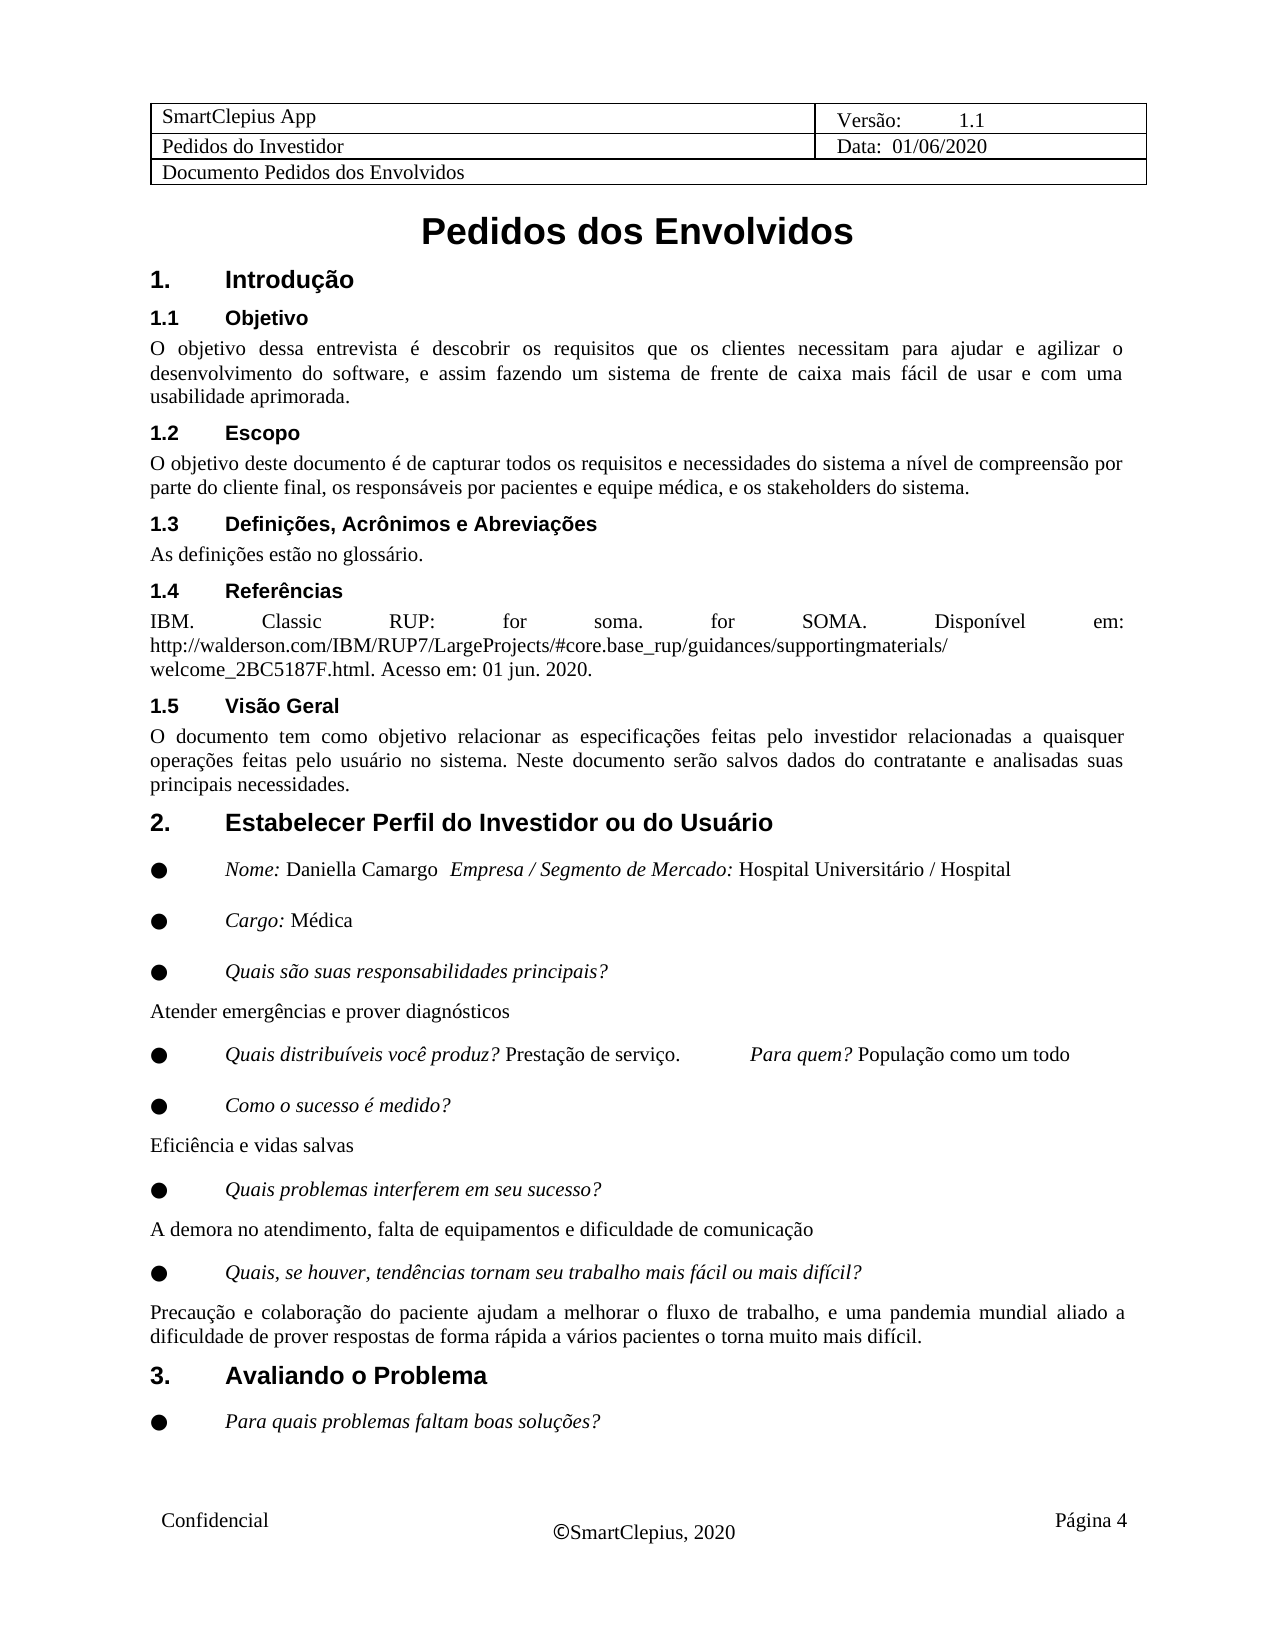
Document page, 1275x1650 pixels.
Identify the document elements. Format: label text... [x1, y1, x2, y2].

list Quais, se houver, tendências tornam seu trabalho mais fácil ou mais difícil? [150, 1249, 1125, 1292]
text Precaução e colaboração do paciente ajudam a melhorar o fluxo de trabalho, e uma pandemia mundial aliado a dificuldade de prover respostas de forma rápida a vários pacientes o torna muito mais difícil. [150, 1300, 1125, 1348]
text IBM. Classic RUP: for soma. for SOMA. Disponível em: http://walderson.com/IBM/RUP7/LargeProjects/#core.base_rup/guidances/supportingmaterials/welcome_2BC5187F.html. Acesso em: 01 jun. 2020. [150, 609, 1125, 681]
text O objetivo deste documento é de capturar todos os requisitos e necessidades do sistema a nível de compreensão por parte do cliente final, os responsáveis por pacientes e equipe médica, e os stakeholders do sistema. [150, 451, 1125, 499]
text Atender emergências e prover diagnósticos [150, 999, 1125, 1023]
list Definições, Acrônimos e Abreviações [150, 512, 1125, 536]
list Quais problemas interferem em seu sucesso? [150, 1166, 1125, 1208]
list Quais distribuíveis você produz? Prestação de serviço. Para quem? População como um todo [150, 1031, 1125, 1074]
list Para quais problemas faltam boas soluções? [150, 1398, 1125, 1440]
text A demora no atendimento, falta de equipamentos e dificuldade de comunicação [150, 1217, 1125, 1241]
list Estabelecer Perfil do Investidor ou do Usuário [150, 808, 1125, 837]
text Pedidos dos Envolvidos [150, 209, 1125, 252]
list Cargo: Médica [150, 897, 1125, 939]
list Nome: Daniella Camargo Empresa / Segmento de Mercado: Hospital Universitário / Hospital [150, 846, 1125, 888]
list Avaliando o Problema [150, 1361, 1125, 1389]
text As definições estão no glossário. [150, 542, 1125, 566]
text O documento tem como objetivo relacionar as especificações feitas pelo investidor relacionadas a quaisquer operações feitas pelo usuário no sistema. Neste documento serão salvos dados do contratante e analisadas suas principais necessidades. [150, 724, 1125, 796]
text Eficiência e vidas salvas [150, 1133, 1125, 1157]
list Visão Geral [150, 693, 1125, 717]
list Quais são suas responsabilidades principais? [150, 948, 1125, 990]
list Referências [150, 579, 1125, 603]
text O objetivo dessa entrevista é descobrir os requisitos que os clientes necessitam para ajudar e agilizar o desenvolvimento do software, e assim fazendo um sistema de frente de caixa mais fácil de usar e com uma usabilidade aprimorada. [150, 336, 1125, 408]
list Objetivo [150, 306, 1125, 330]
list Como o sucesso é medido? [150, 1082, 1125, 1125]
list Escopo [150, 421, 1125, 445]
list Introdução [150, 265, 1125, 294]
